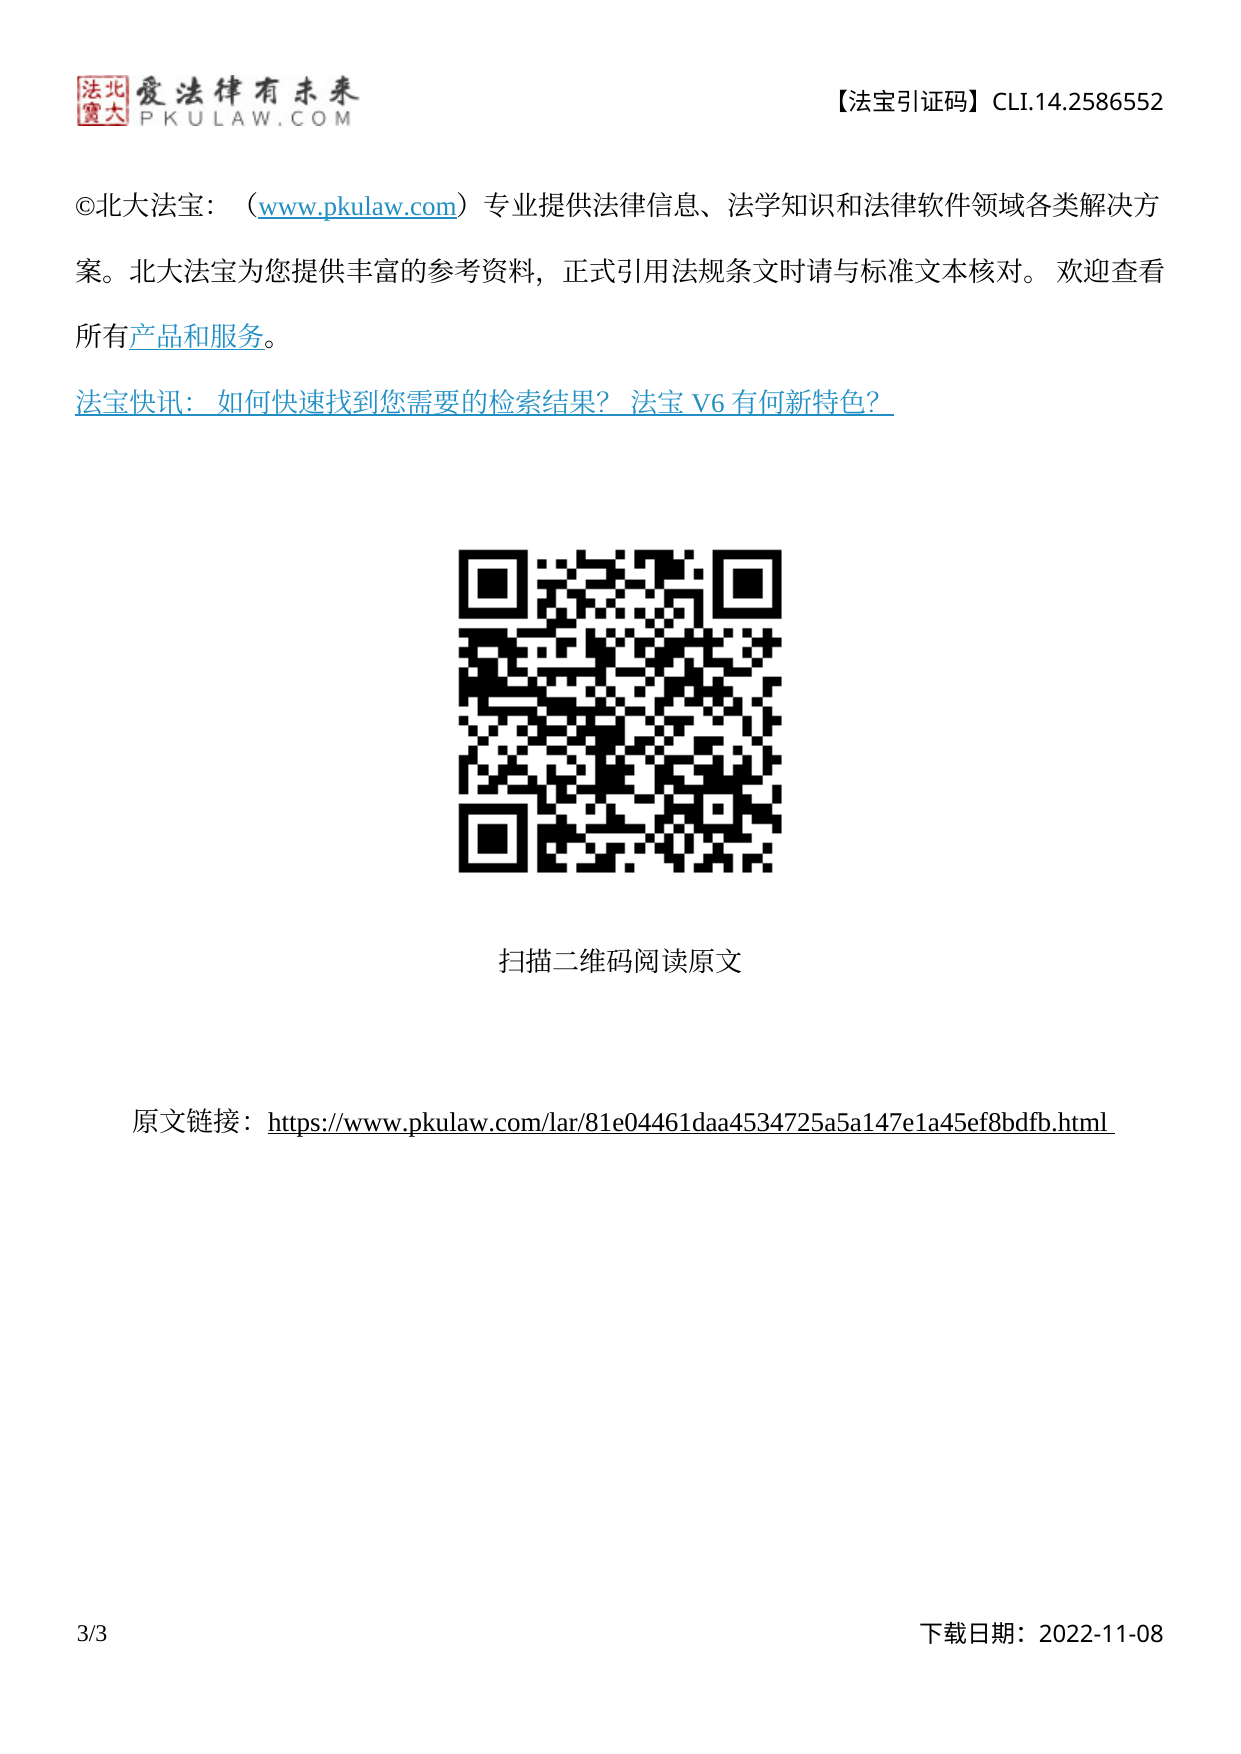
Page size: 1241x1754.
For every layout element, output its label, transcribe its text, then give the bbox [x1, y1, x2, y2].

text ©北大法宝：（www.pkulaw.com）专业提供法律信息、法学知识和法律软件领域各类解决方案。北大法宝为您提供丰富的参考资料，正式引用法规条文时请与标准文本核对。 欢迎查看所有产品和服务。 法宝快讯： 如何快速找到您需要的检索结果？ 法宝 V6 有何新特色？ [75, 156, 1165, 418]
picture [76, 75, 361, 126]
text 原文链接：https://www.pkulaw.com/lar/81e04461daa4534725a5a147e1a45ef8bdfb.html [75, 1071, 1165, 1137]
picture [420, 511, 821, 912]
text 扫描二维码阅读原文 [169, 912, 1071, 978]
